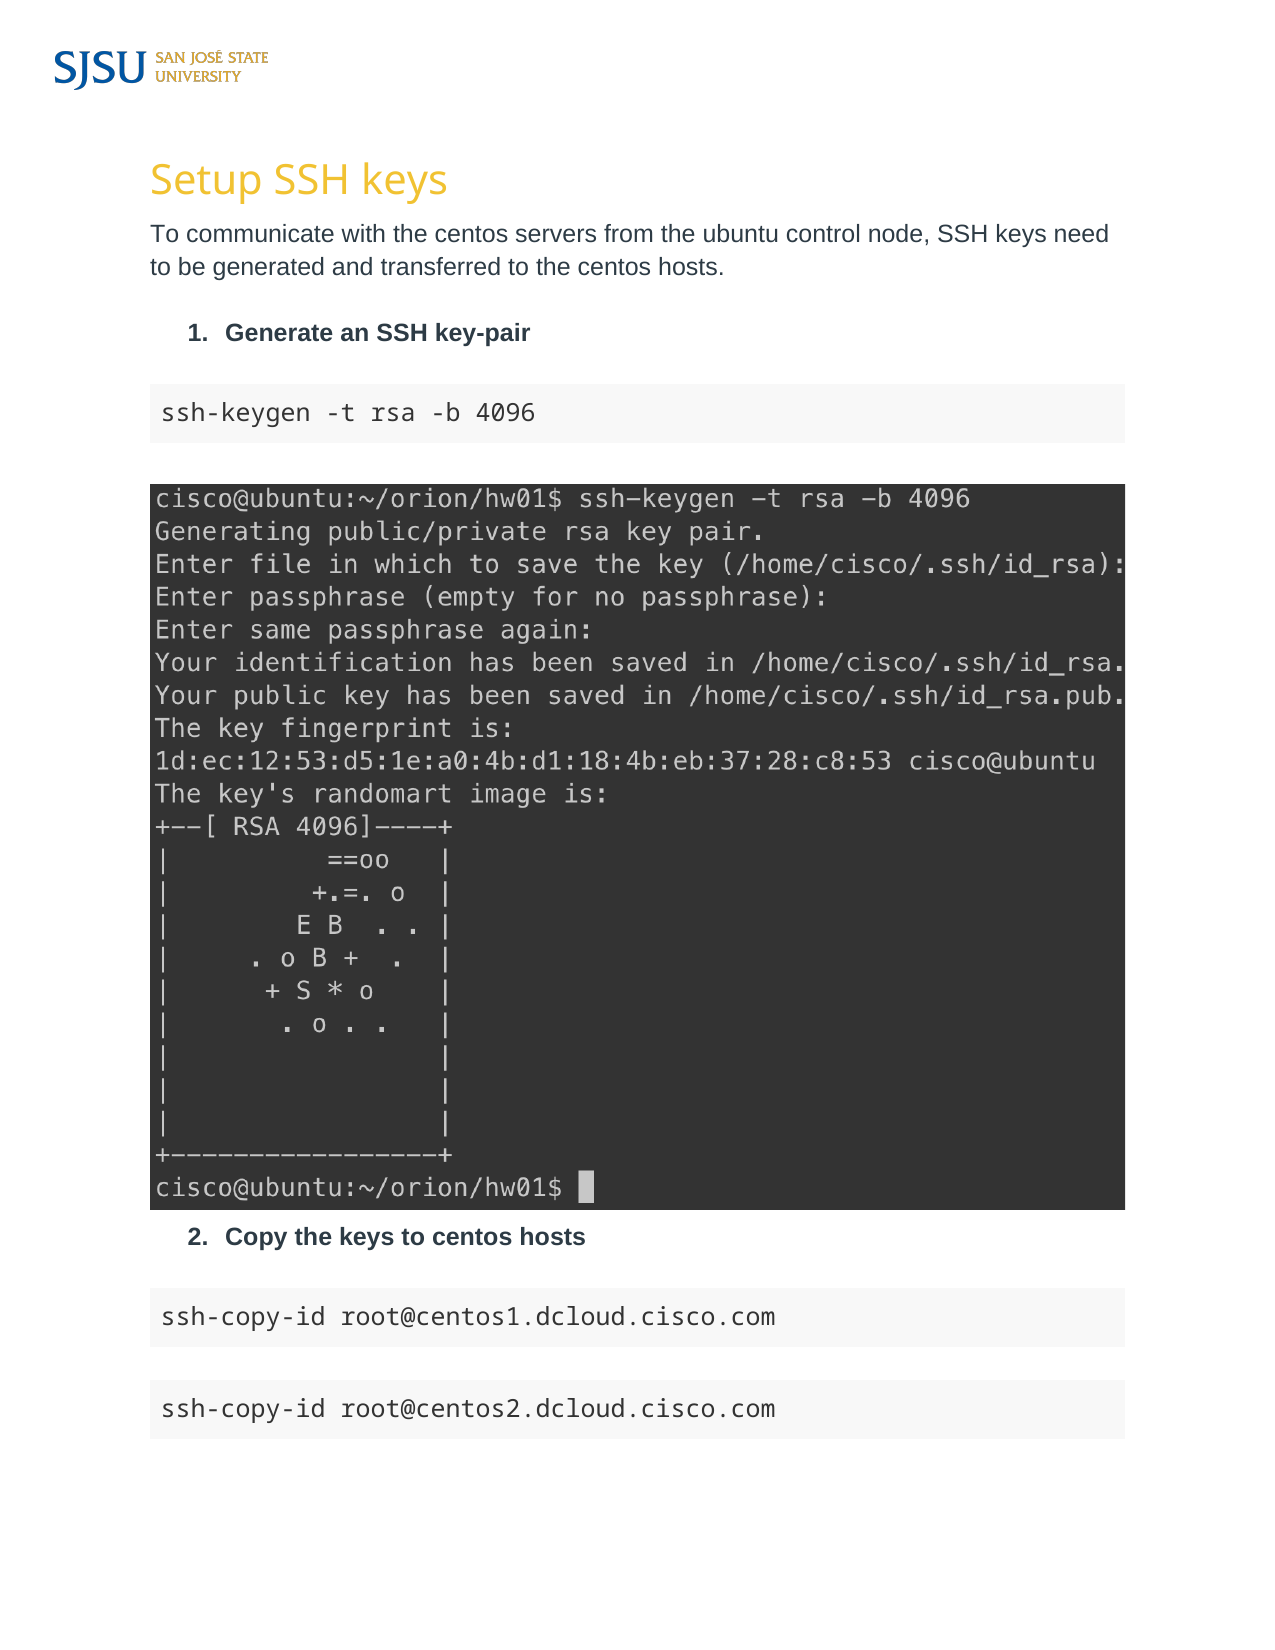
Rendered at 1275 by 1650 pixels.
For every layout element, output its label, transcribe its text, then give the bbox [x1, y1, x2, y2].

table_header ssh-copy-id root@centos2.dcloud.cisco.com [150, 1380, 1125, 1439]
picture [150, 484, 1125, 1210]
subtitle Setup SSH keys [150, 150, 1125, 207]
table_header ssh-copy-id root@centos1.dcloud.cisco.com [150, 1288, 1125, 1347]
subtitle Copy the keys to centos hosts [187, 1222, 1125, 1251]
text To communicate with the centos servers from the ubuntu control node, SSH keys need to be generated and transferred to the centos hosts. [150, 219, 1125, 281]
list Generate an SSH key-pair [187, 318, 1125, 347]
table_header ssh-keygen -t rsa -b 4096 [150, 384, 1125, 443]
picture [54, 50, 268, 90]
